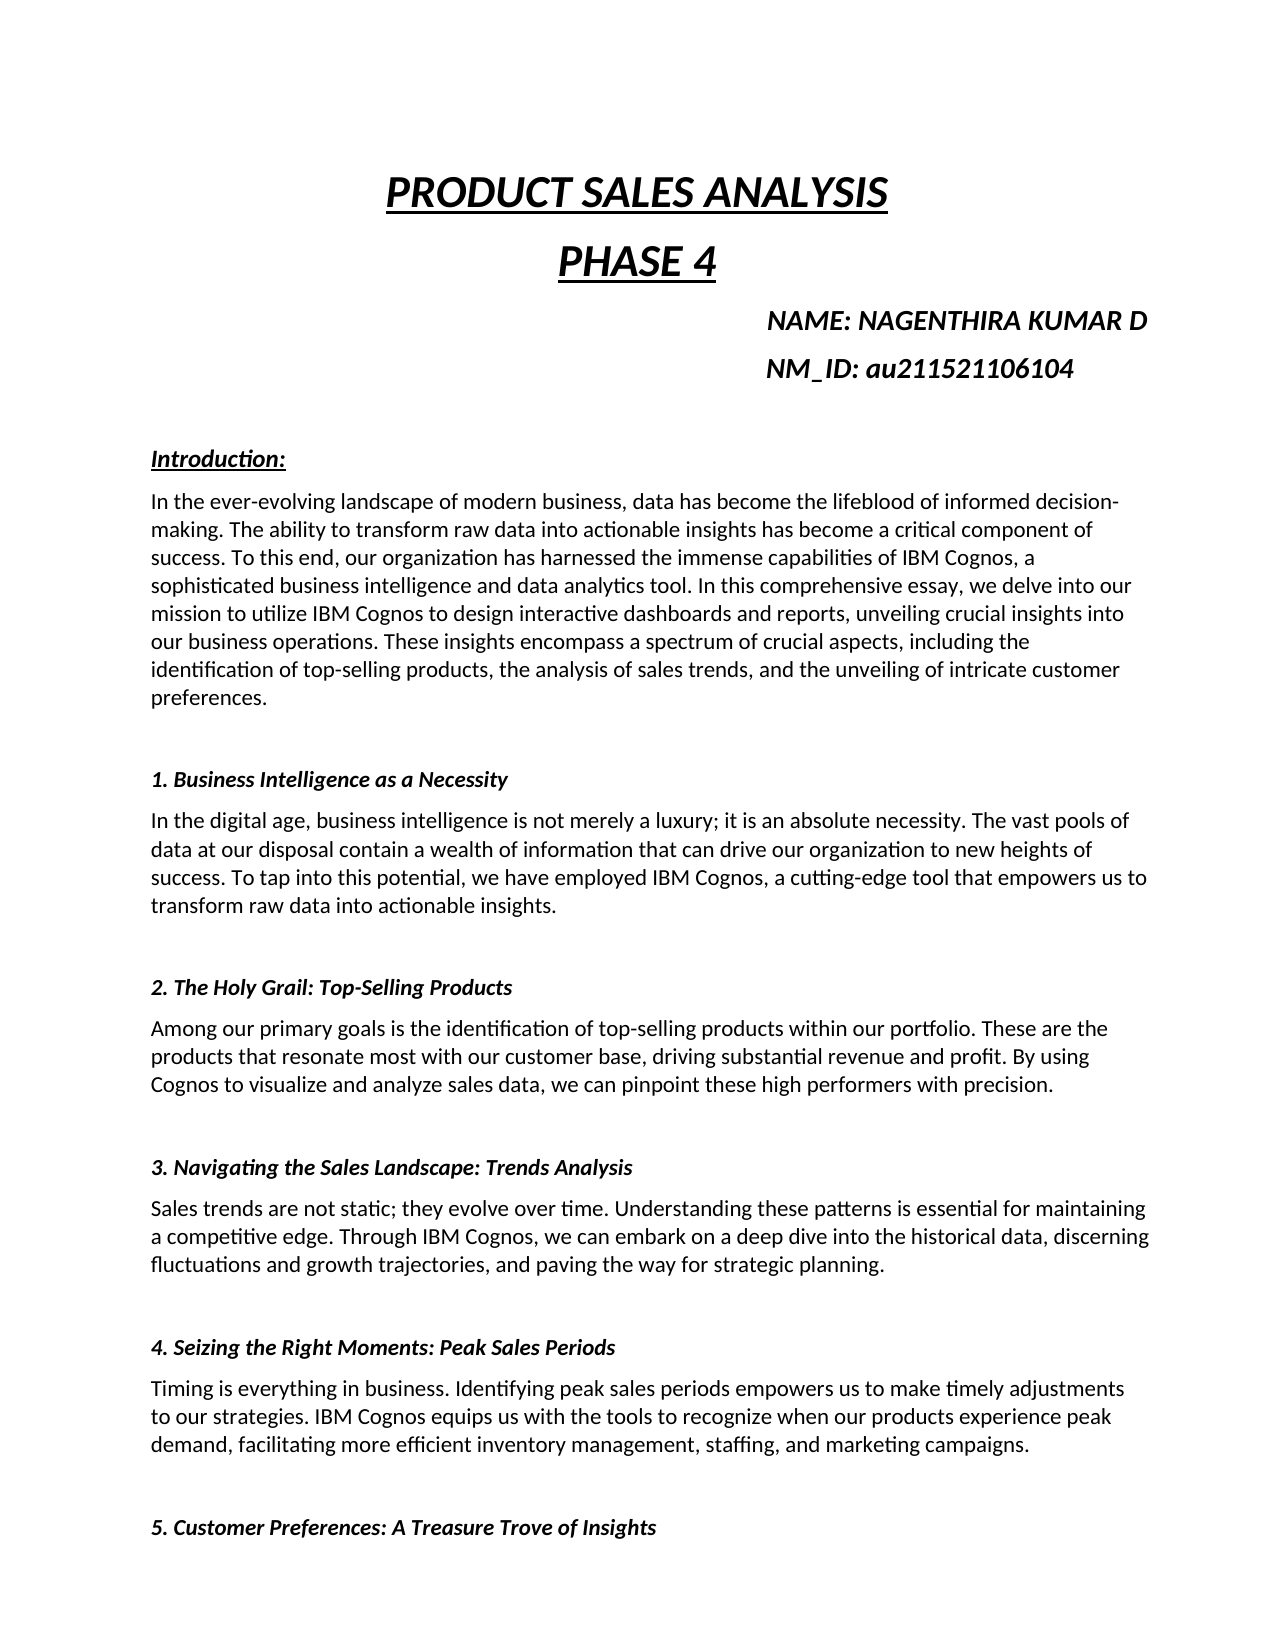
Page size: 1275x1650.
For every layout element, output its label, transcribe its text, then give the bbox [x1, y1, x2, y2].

text Sales trends are not static; they evolve over time. Understanding these patterns is essential for maintaining a competitive edge. Through IBM Cognos, we can embark on a deep dive into the historical data, discerning fluctuations and growth trajectories, and paving the way for strategic planning. [151, 1194, 1151, 1278]
text NAME: NAGENTHIRA KUMAR D [127, 302, 1151, 337]
text PHASE 4 [127, 232, 1151, 288]
text 5. Customer Preferences: A Treasure Trove of Insights [151, 1513, 1151, 1541]
text 2. The Holy Grail: Top-Selling Products [151, 973, 1151, 1001]
text In the digital age, business intelligence is not merely a luxury; it is an absolute necessity. The vast pools of data at our disposal contain a wealth of information that can drive our organization to new heights of success. To tap into this potential, we have employed IBM Cognos, a cutting-edge tool that empowers us to transform raw data into actionable insights. [151, 807, 1151, 919]
text Among our primary goals is the identification of top-selling products within our portfolio. These are the products that resonate most with our customer base, driving substantial revenue and profit. By using Cognos to visualize and analyze sales data, we can pinpoint these high performers with precision. [151, 1014, 1151, 1098]
text NM_ID: au211521106104 [127, 350, 1151, 386]
text 4. Seizing the Right Moments: Peak Sales Periods [151, 1333, 1151, 1361]
text Introduction: [151, 443, 1151, 473]
text Timing is everything in business. Identifying peak sales periods empowers us to make timely adjustments to our strategies. IBM Cognos equips us with the tools to recognize when our products experience peak demand, facilitating more efficient inventory management, staffing, and marketing campaigns. [151, 1374, 1151, 1458]
text 3. Navigating the Sales Landscape: Trends Analysis [151, 1153, 1151, 1181]
text 1. Business Intelligence as a Necessity [151, 765, 1151, 793]
text PRODUCT SALES ANALYSIS [127, 163, 1151, 219]
text In the ever-evolving landscape of modern business, data has become the lifeblood of informed decision-making. The ability to transform raw data into actionable insights has become a critical component of success. To this end, our organization has harnessed the immense capabilities of IBM Cognos, a sophisticated business intelligence and data analytics tool. In this comprehensive essay, we delve into our mission to utilize IBM Cognos to design interactive dashboards and reports, unveiling crucial insights into our business operations. These insights encompass a spectrum of crucial aspects, including the identification of top-selling products, the analysis of sales trends, and the unveiling of intricate customer preferences. [151, 487, 1151, 711]
